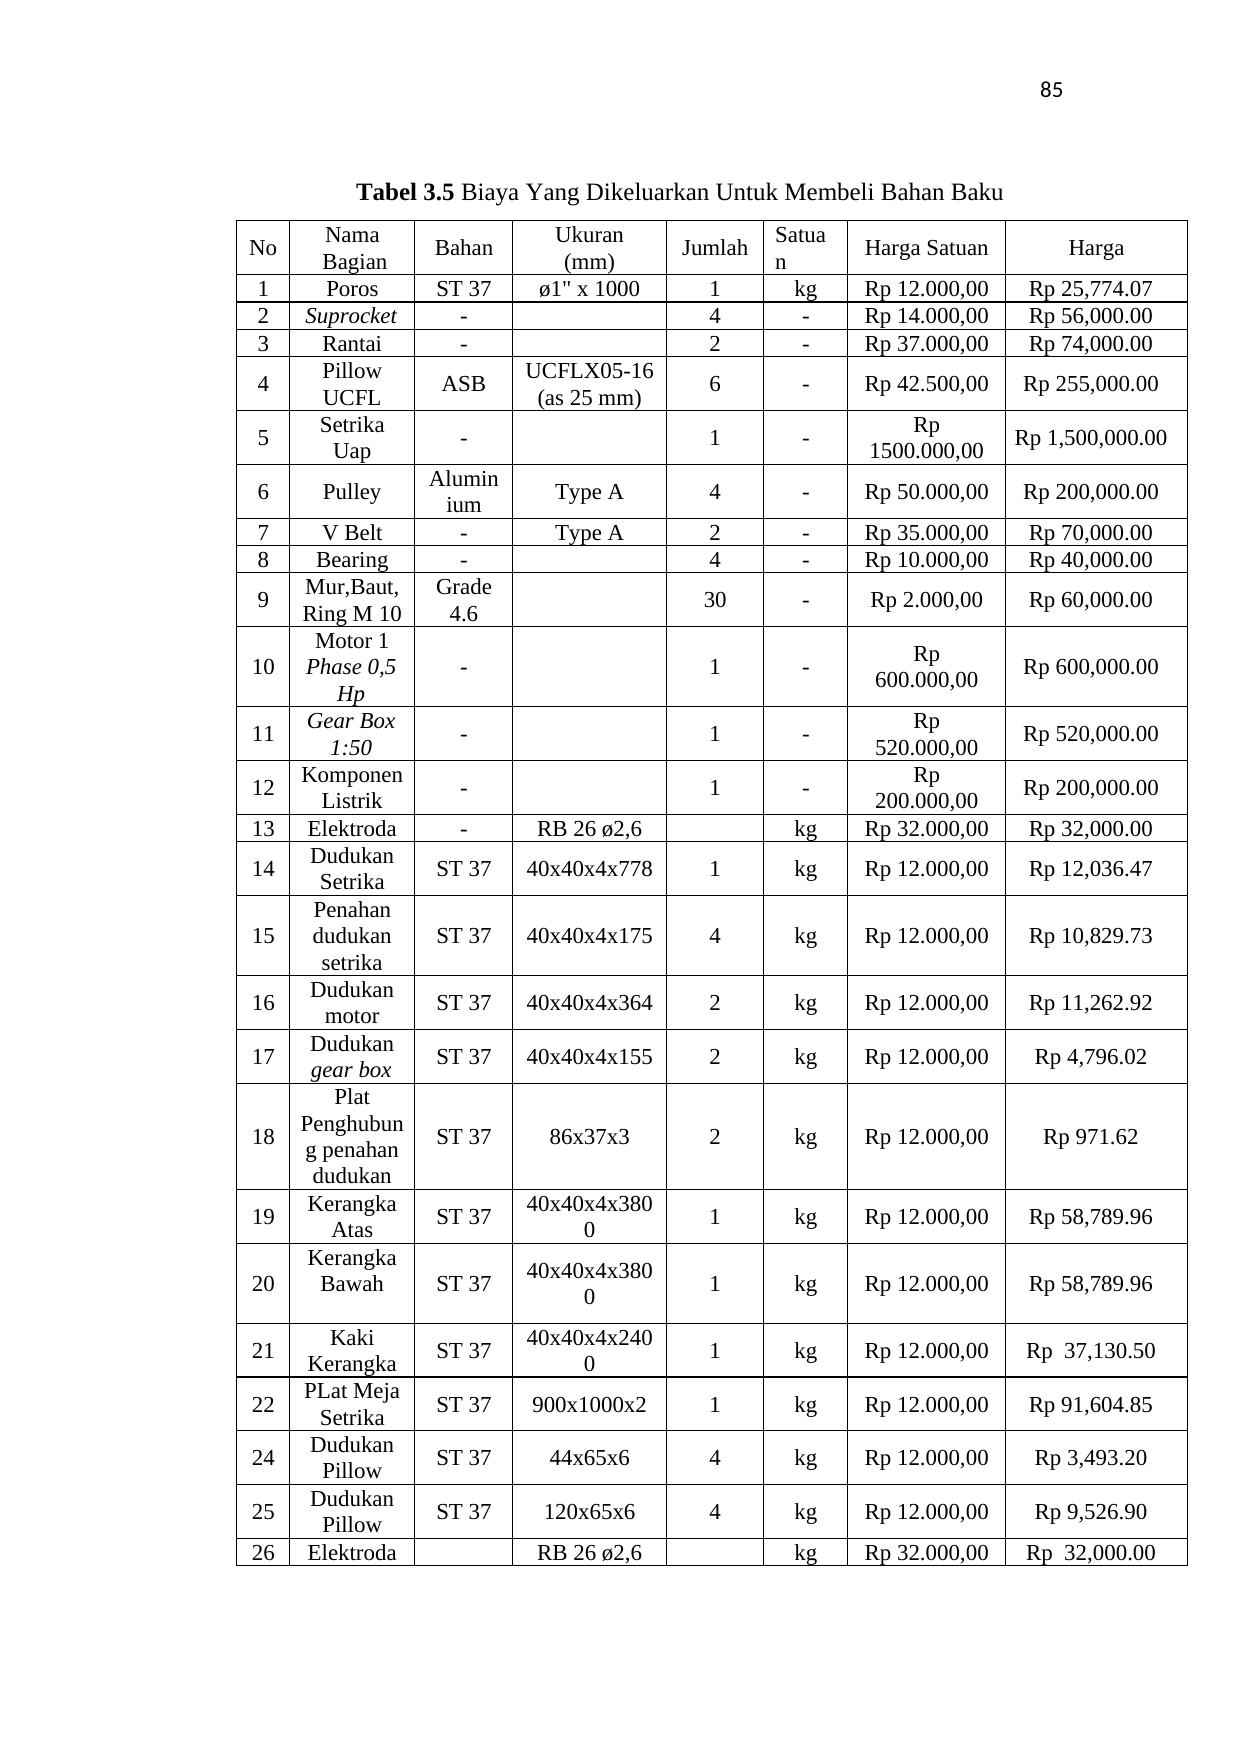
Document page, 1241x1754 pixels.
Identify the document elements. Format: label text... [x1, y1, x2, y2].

table_cell Rp 12.000,00 [848, 1244, 1005, 1323]
table_cell 40x40x4x3800 [513, 1244, 666, 1323]
table_cell Plat Penghubung penahan dudukan [290, 1084, 414, 1189]
table_cell Rp 12.000,00 [848, 1324, 1005, 1376]
table_cell 20 [237, 1244, 289, 1323]
table_cell Rp 32.000,00 [848, 1539, 1005, 1565]
table_cell 900x1000x2 [513, 1378, 666, 1430]
table_cell Komponen Listrik [290, 761, 414, 814]
table_cell Rp 1,500,000.00 [1006, 411, 1187, 464]
table_cell Poros [290, 275, 414, 301]
table_cell Rp 14.000,00 [848, 303, 1005, 329]
table_cell 4 [667, 896, 763, 975]
table_cell kg [764, 1190, 847, 1243]
table_cell 4 [667, 546, 763, 572]
table_cell kg [764, 896, 847, 975]
table_cell ST 37 [415, 1190, 512, 1243]
table_cell - [764, 411, 847, 464]
table_cell Rp 56,000.00 [1006, 303, 1187, 329]
table_cell - [764, 330, 847, 356]
table_cell Mur,Baut,Ring M 10 [290, 573, 414, 626]
table_cell Suprocket [290, 303, 414, 329]
table_cell - [764, 465, 847, 517]
table_cell Rp 600,000.00 [1006, 627, 1187, 706]
table_cell Rp 12.000,00 [848, 1431, 1005, 1484]
table_header Jumlah [667, 221, 763, 274]
table_cell Type A [513, 465, 666, 517]
table_cell Rp 40,000.00 [1006, 546, 1187, 572]
table_cell 1 [667, 707, 763, 760]
table_cell kg [764, 1244, 847, 1323]
table_cell 4 [667, 303, 763, 329]
table_cell 1 [667, 761, 763, 814]
table_cell 2 [667, 330, 763, 356]
table_cell Elektroda [290, 815, 414, 841]
table_cell - [415, 546, 512, 572]
table_cell Rp 520,000.00 [1006, 707, 1187, 760]
table_cell 1 [667, 842, 763, 895]
table_cell Dudukan Setrika [290, 842, 414, 895]
table_cell Rp 12.000,00 [848, 896, 1005, 975]
table_cell kg [764, 842, 847, 895]
table_cell - [764, 357, 847, 410]
table_cell RB 26 ø2,6 [513, 1539, 666, 1565]
table_cell [415, 1539, 512, 1565]
table_cell ST 37 [415, 1431, 512, 1484]
table_cell - [764, 761, 847, 814]
table_header Satuan [764, 221, 847, 274]
table_cell - [415, 303, 512, 329]
table_cell Rp 32,000.00 [1006, 1539, 1187, 1565]
table_cell Bearing [290, 546, 414, 572]
table_cell 6 [667, 357, 763, 410]
table_cell 5 [237, 411, 289, 464]
table_cell Rp 37.000,00 [848, 330, 1005, 356]
table_cell 14 [237, 842, 289, 895]
table_cell Rp 255,000.00 [1006, 357, 1187, 410]
table_cell 40x40x4x175 [513, 896, 666, 975]
table_cell ST 37 [415, 896, 512, 975]
table_cell Rp 10,829.73 [1006, 896, 1187, 975]
table_cell Rp 12,036.47 [1006, 842, 1187, 895]
table_cell [513, 303, 666, 329]
table_cell 44x65x6 [513, 1431, 666, 1484]
text Tabel 3.5 Biaya Yang Dikeluarkan Untuk Membeli Bahan Baku [236, 177, 1063, 206]
table_cell Rp 35.000,00 [848, 519, 1005, 545]
table_cell 9 [237, 573, 289, 626]
table_cell Pillow UCFL [290, 357, 414, 410]
table_cell V Belt [290, 519, 414, 545]
table_cell Penahan dudukan setrika [290, 896, 414, 975]
table_cell - [415, 761, 512, 814]
table_cell kg [764, 1431, 847, 1484]
table_cell 40x40x4x364 [513, 976, 666, 1029]
table_cell 11 [237, 707, 289, 760]
table_cell Grade 4.6 [415, 573, 512, 626]
table_header Harga [1006, 221, 1187, 274]
table_cell Rp 1500.000,00 [848, 411, 1005, 464]
table_cell Rp 12.000,00 [848, 275, 1005, 301]
table_cell kg [764, 815, 847, 841]
table_cell kg [764, 1378, 847, 1430]
table_cell kg [764, 275, 847, 301]
table_cell 24 [237, 1431, 289, 1484]
table_cell [513, 330, 666, 356]
table_cell ST 37 [415, 1084, 512, 1189]
table_cell ST 37 [415, 1244, 512, 1323]
table_cell 6 [237, 465, 289, 517]
table_cell [513, 546, 666, 572]
table_cell ST 37 [415, 976, 512, 1029]
table_cell 40x40x4x155 [513, 1030, 666, 1082]
table_cell Motor 1 Phase 0,5 Hp [290, 627, 414, 706]
table_cell Kaki Kerangka [290, 1324, 414, 1376]
table_header Bahan [415, 221, 512, 274]
table_cell kg [764, 1030, 847, 1082]
table_cell Rp 200,000.00 [1006, 465, 1187, 517]
table_cell - [415, 627, 512, 706]
table_cell - [415, 519, 512, 545]
table_cell - [415, 815, 512, 841]
table_cell ST 37 [415, 1378, 512, 1430]
table_cell Rp 10.000,00 [848, 546, 1005, 572]
table_cell Rp 12.000,00 [848, 1030, 1005, 1082]
table_cell 1 [667, 275, 763, 301]
table_cell [513, 573, 666, 626]
table_cell Setrika Uap [290, 411, 414, 464]
table_cell kg [764, 1485, 847, 1538]
table_cell Rp 12.000,00 [848, 1190, 1005, 1243]
table_cell Kerangka Bawah [290, 1244, 414, 1323]
table_cell 40x40x4x3800 [513, 1190, 666, 1243]
table_cell Rp 42.500,00 [848, 357, 1005, 410]
table_cell Rp 971.62 [1006, 1084, 1187, 1189]
table_cell Dudukan motor [290, 976, 414, 1029]
table_cell Rp 25,774.07 [1006, 275, 1187, 301]
table_cell - [764, 546, 847, 572]
table_cell - [764, 627, 847, 706]
table_cell Rp 74,000.00 [1006, 330, 1187, 356]
table_cell 40x40x4x2400 [513, 1324, 666, 1376]
table_cell Rp 58,789.96 [1006, 1190, 1187, 1243]
table_cell 16 [237, 976, 289, 1029]
table_cell Rp 11,262.92 [1006, 976, 1187, 1029]
table_cell 120x65x6 [513, 1485, 666, 1538]
table_cell Kerangka Atas [290, 1190, 414, 1243]
table_cell [513, 411, 666, 464]
table_cell - [764, 519, 847, 545]
table_cell Rp 12.000,00 [848, 1485, 1005, 1538]
table_cell 15 [237, 896, 289, 975]
table_cell - [415, 330, 512, 356]
table_cell Dudukan Pillow [290, 1431, 414, 1484]
table_cell ST 37 [415, 1030, 512, 1082]
table_cell 7 [237, 519, 289, 545]
table_cell 30 [667, 573, 763, 626]
table_cell ST 37 [415, 1324, 512, 1376]
table_cell 3 [237, 330, 289, 356]
table_cell Rp 9,526.90 [1006, 1485, 1187, 1538]
table_cell RB 26 ø2,6 [513, 815, 666, 841]
table_cell 2 [667, 1030, 763, 1082]
table_cell PLat Meja Setrika [290, 1378, 414, 1430]
table_cell 1 [667, 1244, 763, 1323]
table_cell 4 [667, 465, 763, 517]
table_cell Rp 37,130.50 [1006, 1324, 1187, 1376]
table_cell UCFLX05-16 (as 25 mm) [513, 357, 666, 410]
table_cell Rp 70,000.00 [1006, 519, 1187, 545]
table_cell ASB [415, 357, 512, 410]
table_cell Rp 32,000.00 [1006, 815, 1187, 841]
table_cell Rp 32.000,00 [848, 815, 1005, 841]
table_cell 1 [667, 627, 763, 706]
table_cell kg [764, 1324, 847, 1376]
table_cell 12 [237, 761, 289, 814]
table_cell 86x37x3 [513, 1084, 666, 1189]
table_cell [513, 627, 666, 706]
table_cell Rp 520.000,00 [848, 707, 1005, 760]
table_cell - [415, 707, 512, 760]
table_header Nama Bagian [290, 221, 414, 274]
table_cell - [764, 303, 847, 329]
table_cell Rp 200,000.00 [1006, 761, 1187, 814]
table_cell 4 [667, 1485, 763, 1538]
table_cell Rp 91,604.85 [1006, 1378, 1187, 1430]
table_cell [513, 761, 666, 814]
table_header Harga Satuan [848, 221, 1005, 274]
table_cell Rp 3,493.20 [1006, 1431, 1187, 1484]
table_cell Dudukan gear box [290, 1030, 414, 1082]
table_cell 1 [667, 411, 763, 464]
table_cell - [415, 411, 512, 464]
table_cell Rp 12.000,00 [848, 976, 1005, 1029]
table_cell 17 [237, 1030, 289, 1082]
table_cell 2 [237, 303, 289, 329]
table_cell ø1" x 1000 [513, 275, 666, 301]
table_cell 2 [667, 1084, 763, 1189]
table_header No [237, 221, 289, 274]
table_cell 1 [667, 1378, 763, 1430]
table_cell 18 [237, 1084, 289, 1189]
table_cell Rp 50.000,00 [848, 465, 1005, 517]
table_header Ukuran (mm) [513, 221, 666, 274]
table_cell 22 [237, 1378, 289, 1430]
table_cell 21 [237, 1324, 289, 1376]
table_cell 4 [237, 357, 289, 410]
table_cell Gear Box 1:50 [290, 707, 414, 760]
table_cell Type A [513, 519, 666, 545]
table_cell [667, 1539, 763, 1565]
table_cell Dudukan Pillow [290, 1485, 414, 1538]
table_cell - [764, 707, 847, 760]
table_cell 10 [237, 627, 289, 706]
table_cell Rp 2.000,00 [848, 573, 1005, 626]
table_cell 1 [237, 275, 289, 301]
table_cell - [764, 573, 847, 626]
table_cell 1 [667, 1190, 763, 1243]
table_cell 19 [237, 1190, 289, 1243]
table_cell ST 37 [415, 275, 512, 301]
table_cell 2 [667, 519, 763, 545]
table_cell Rp 58,789.96 [1006, 1244, 1187, 1323]
table_cell Rp 600.000,00 [848, 627, 1005, 706]
table_cell Rp 12.000,00 [848, 1378, 1005, 1430]
table_cell ST 37 [415, 842, 512, 895]
table_cell Rp 200.000,00 [848, 761, 1005, 814]
table_cell 13 [237, 815, 289, 841]
table_cell 26 [237, 1539, 289, 1565]
table_cell 1 [667, 1324, 763, 1376]
table_cell Pulley [290, 465, 414, 517]
table_cell 8 [237, 546, 289, 572]
table_cell kg [764, 1539, 847, 1565]
table_cell Rp 12.000,00 [848, 1084, 1005, 1189]
table_cell Rantai [290, 330, 414, 356]
table_cell Rp 4,796.02 [1006, 1030, 1187, 1082]
table_cell ST 37 [415, 1485, 512, 1538]
table_cell Rp 60,000.00 [1006, 573, 1187, 626]
table_cell 40x40x4x778 [513, 842, 666, 895]
table_cell 25 [237, 1485, 289, 1538]
table_cell [667, 815, 763, 841]
table_cell Rp 12.000,00 [848, 842, 1005, 895]
table_cell 4 [667, 1431, 763, 1484]
table_cell [513, 707, 666, 760]
table_cell Elektroda [290, 1539, 414, 1565]
table_cell Aluminium [415, 465, 512, 517]
table_cell kg [764, 976, 847, 1029]
table_cell 2 [667, 976, 763, 1029]
table_cell kg [764, 1084, 847, 1189]
